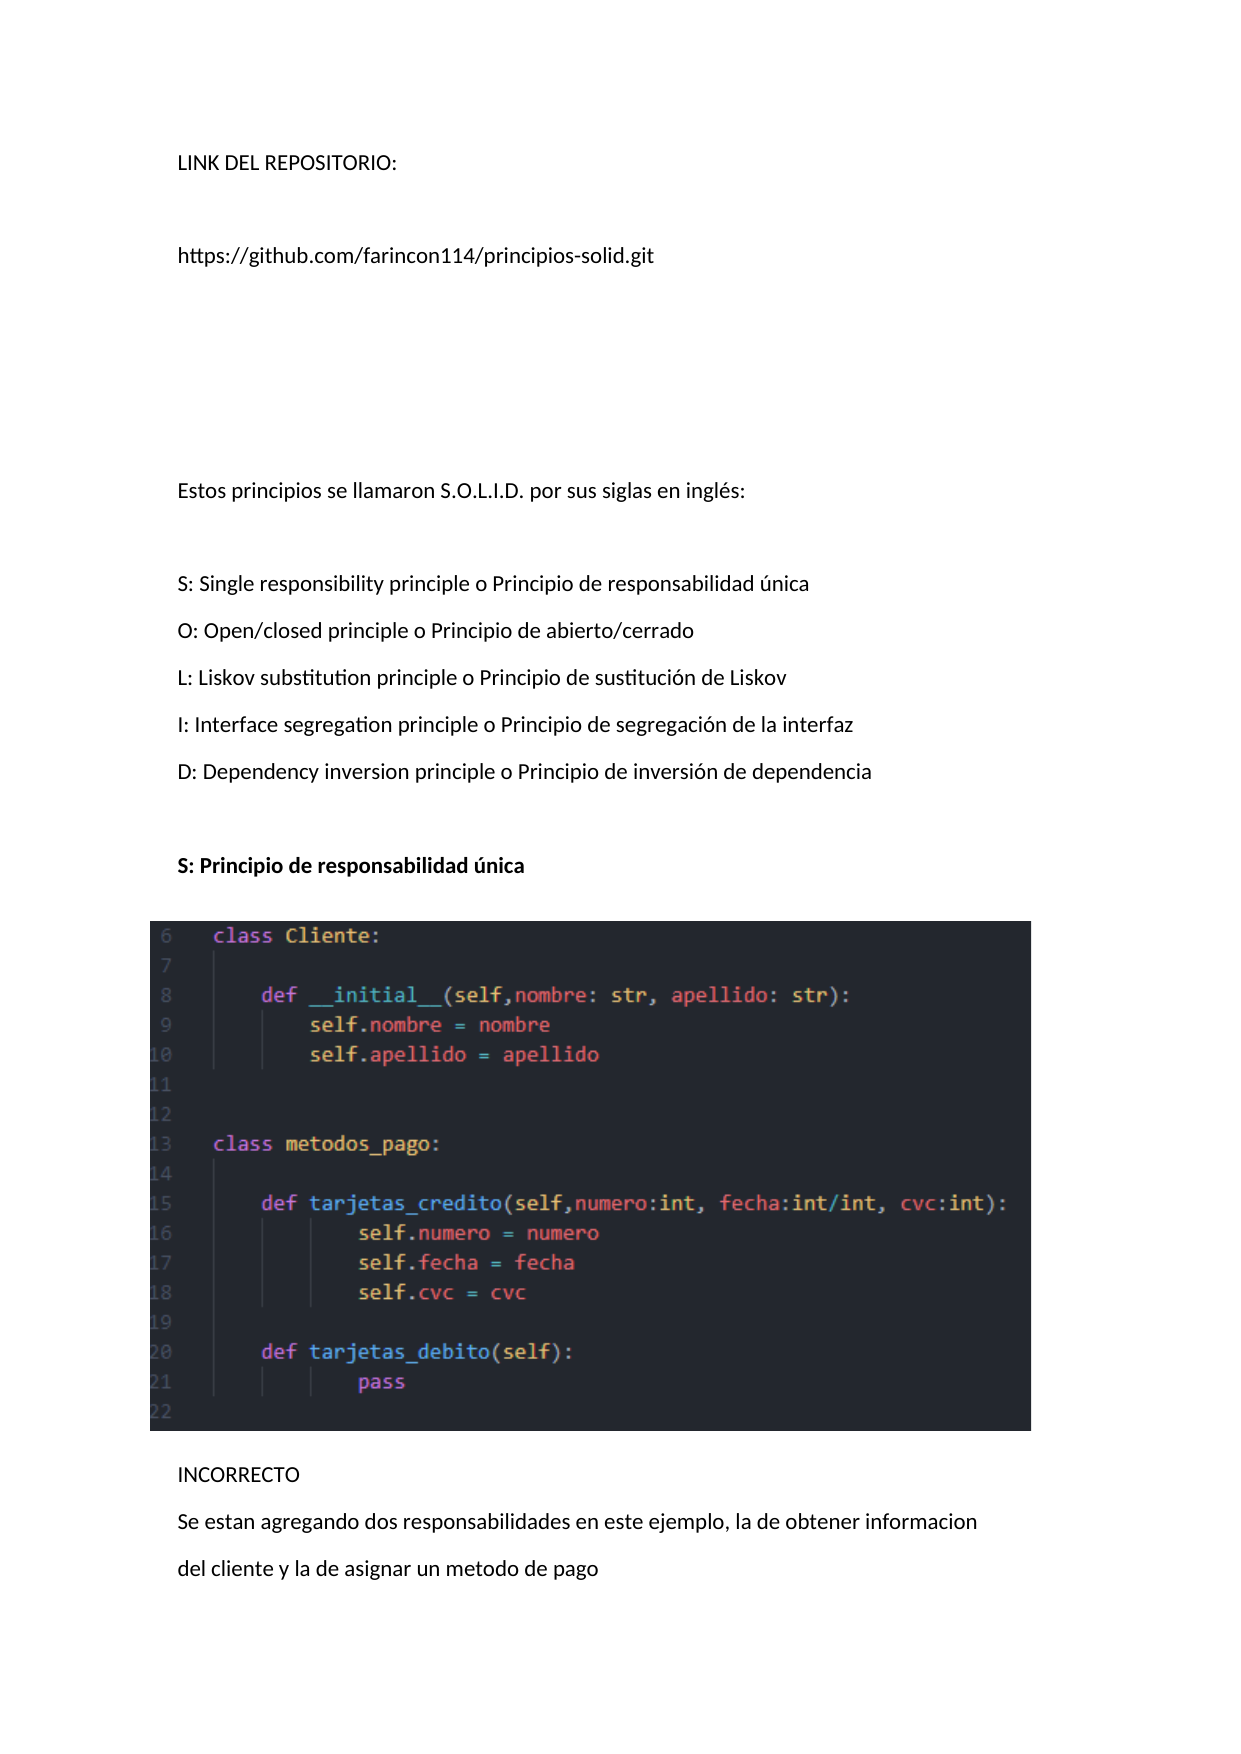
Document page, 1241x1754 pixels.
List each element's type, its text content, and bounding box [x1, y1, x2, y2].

text L: Liskov substitution principle o Principio de sustitución de Liskov [177, 663, 1063, 691]
text INCORRECTO [177, 1460, 1063, 1488]
text O: Open/closed principle o Principio de abierto/cerrado [177, 616, 1063, 644]
text https://github.com/farincon114/principios-solid.git [177, 241, 1063, 269]
text I: Interface segregation principle o Principio de segregación de la interfaz [177, 710, 1063, 738]
text del cliente y la de asignar un metodo de pago [177, 1554, 1063, 1582]
text S: Single responsibility principle o Principio de responsabilidad única [177, 569, 1063, 597]
text Estos principios se llamaron S.O.L.I.D. por sus siglas en inglés: [177, 476, 1063, 504]
text Se estan agregando dos responsabilidades en este ejemplo, la de obtener informacion [177, 1507, 1063, 1535]
text S: Principio de responsabilidad única [177, 851, 1063, 879]
text LINK DEL REPOSITORIO: [177, 148, 1063, 176]
text D: Dependency inversion principle o Principio de inversión de dependencia [177, 757, 1063, 785]
picture [150, 921, 1032, 1431]
